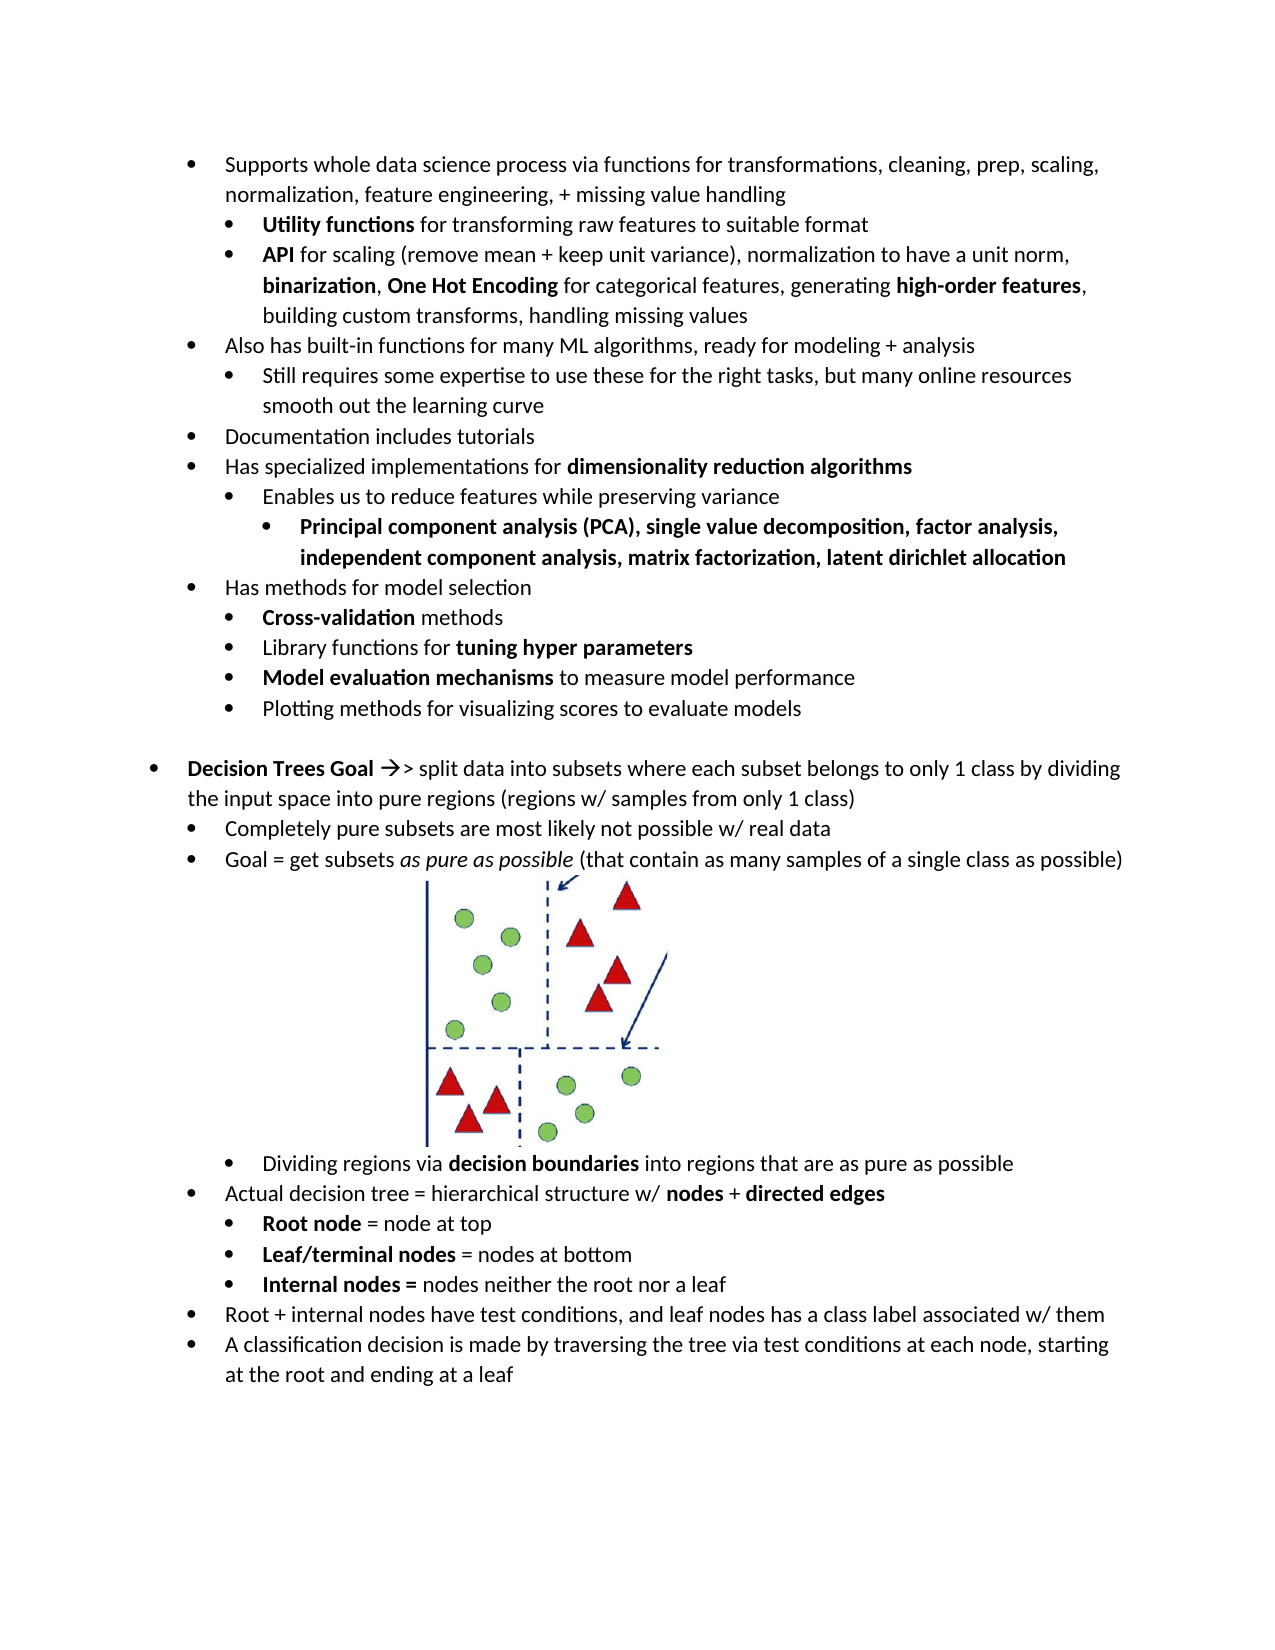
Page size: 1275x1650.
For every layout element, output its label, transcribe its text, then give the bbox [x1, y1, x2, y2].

list Dividing regions via decision boundaries into regions that are as pure as possible [225, 1149, 1125, 1177]
list Actual decision tree = hierarchical structure w/ nodes + directed edges [187, 1179, 1125, 1207]
list Has specialized implementations for dimensionality reduction algorithms [187, 452, 1125, 480]
list Utility functions for transforming raw features to suitable format [225, 210, 1125, 238]
list Decision Trees Goal > split data into subsets where each subset belongs to only 1 class by dividing the input space into pure regions (regions w/ samples from only 1 class) [150, 754, 1125, 812]
list Enables us to reduce features while preserving variance [225, 482, 1125, 510]
list Cross-validation methods [225, 603, 1125, 631]
list A classification decision is made by traversing the tree via test conditions at each node, starting at the root and ending at a leaf [187, 1330, 1125, 1388]
list Model evaluation mechanisms to measure model performance [225, 663, 1125, 692]
list Goal = get subsets as pure as possible (that contain as many samples of a single class as possible) [187, 845, 1125, 873]
list API for scaling (remove mean + keep unit variance), normalization to have a unit norm, binarization, One Hot Encoding for categorical features, generating high-order features, building custom transforms, handling missing values [225, 241, 1125, 329]
list Principal component analysis (PCA), single value decomposition, factor analysis, independent component analysis, matrix factorization, latent dirichlet allocation [262, 512, 1125, 571]
list Has methods for model selection [187, 573, 1125, 601]
list Also has built-in functions for many ML algorithms, ready for modeling + analysis [187, 331, 1125, 359]
list Leaf/terminal nodes = nodes at bottom [225, 1240, 1125, 1268]
list Library functions for tuning hyper parameters [225, 633, 1125, 661]
list Still requires some expertise to use these for the right tasks, but many online resources smooth out the learning curve [225, 361, 1125, 420]
list Plotting methods for visualizing scores to evaluate models [225, 694, 1125, 722]
list Completely pure subsets are most likely not possible w/ real data [187, 814, 1125, 843]
picture [412, 875, 668, 1147]
list Root node = node at top [225, 1209, 1125, 1237]
list Supports whole data science process via functions for transformations, cleaning, prep, scaling, normalization, feature engineering, + missing value handling [187, 150, 1125, 208]
list Documentation includes tutorials [187, 422, 1125, 450]
list Root + internal nodes have test conditions, and leaf nodes has a class label associated w/ them [187, 1300, 1125, 1328]
list Internal nodes = nodes neither the root nor a leaf [225, 1270, 1125, 1298]
